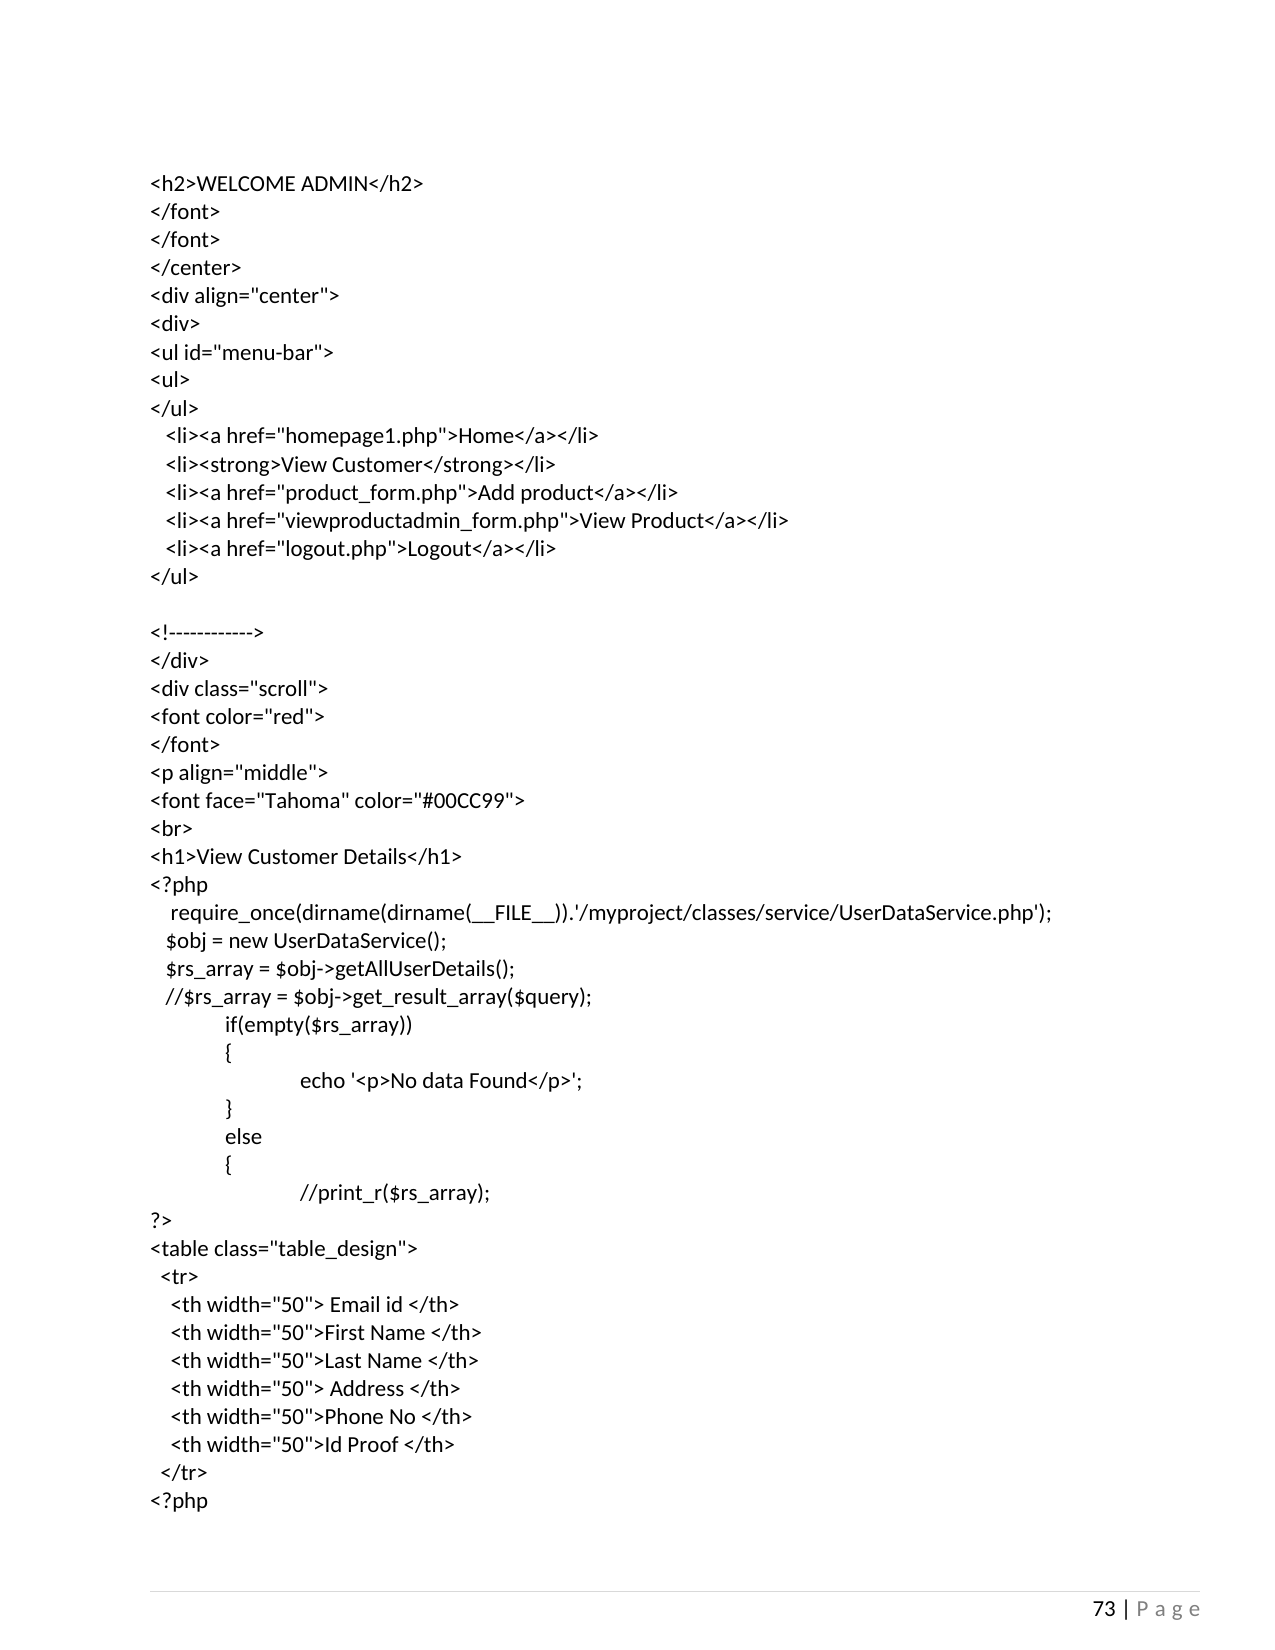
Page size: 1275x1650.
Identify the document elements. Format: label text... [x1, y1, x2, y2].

text <br> [150, 814, 1200, 842]
text <th width="50"> Email id </th> [150, 1290, 1200, 1318]
text <th width="50">Phone No </th> [150, 1402, 1200, 1430]
text <h2>WELCOME ADMIN</h2> [150, 169, 1200, 197]
text <li><a href="homepage1.php">Home</a></li> [150, 422, 1200, 450]
text $obj = new UserDataService(); [150, 926, 1200, 954]
text <?php [150, 870, 1200, 898]
text <li><strong>View Customer</strong></li> [150, 450, 1200, 478]
text echo '<p>No data Found</p>'; [150, 1066, 1200, 1094]
text </tr> [150, 1458, 1200, 1486]
text <li><a href="viewproductadmin_form.php">View Product</a></li> [150, 506, 1200, 534]
text <li><a href="logout.php">Logout</a></li> [150, 534, 1200, 562]
text { [150, 1038, 1200, 1066]
text <!------------> [150, 618, 1200, 646]
text </ul> [150, 394, 1200, 422]
text <table class="table_design"> [150, 1234, 1200, 1262]
text <div class="scroll"> [150, 674, 1200, 702]
text </ul> [150, 562, 1200, 590]
text <div align="center"> [150, 282, 1200, 309]
text <ul id="menu-bar"> [150, 338, 1200, 366]
text <th width="50"> Address </th> [150, 1374, 1200, 1402]
text <ul> [150, 366, 1200, 394]
text </font> [150, 730, 1200, 758]
text ?> [150, 1206, 1200, 1234]
text <tr> [150, 1262, 1200, 1290]
text { [150, 1150, 1200, 1178]
text } [150, 1094, 1200, 1122]
text </div> [150, 646, 1200, 674]
text <font color="red"> [150, 702, 1200, 730]
text //$rs_array = $obj->get_result_array($query); [150, 982, 1200, 1010]
text </font> [150, 197, 1200, 226]
text require_once(dirname(dirname(__FILE__)).'/myproject/classes/service/UserDataService.php'); [150, 898, 1200, 926]
text if(empty($rs_array)) [150, 1010, 1200, 1038]
text else [150, 1122, 1200, 1150]
text <p align="middle"> [150, 758, 1200, 786]
text <th width="50">Last Name </th> [150, 1346, 1200, 1374]
text $rs_array = $obj->getAllUserDetails(); [150, 954, 1200, 982]
text </font> [150, 226, 1200, 253]
text //print_r($rs_array); [150, 1178, 1200, 1206]
text <li><a href="product_form.php">Add product</a></li> [150, 478, 1200, 506]
text <div> [150, 309, 1200, 338]
text <font face="Tahoma" color="#00CC99"> [150, 786, 1200, 814]
text <th width="50">Id Proof </th> [150, 1430, 1200, 1458]
text </center> [150, 253, 1200, 282]
text <th width="50">First Name </th> [150, 1318, 1200, 1346]
text <h1>View Customer Details</h1> [150, 842, 1200, 870]
text <?php [150, 1486, 1200, 1514]
